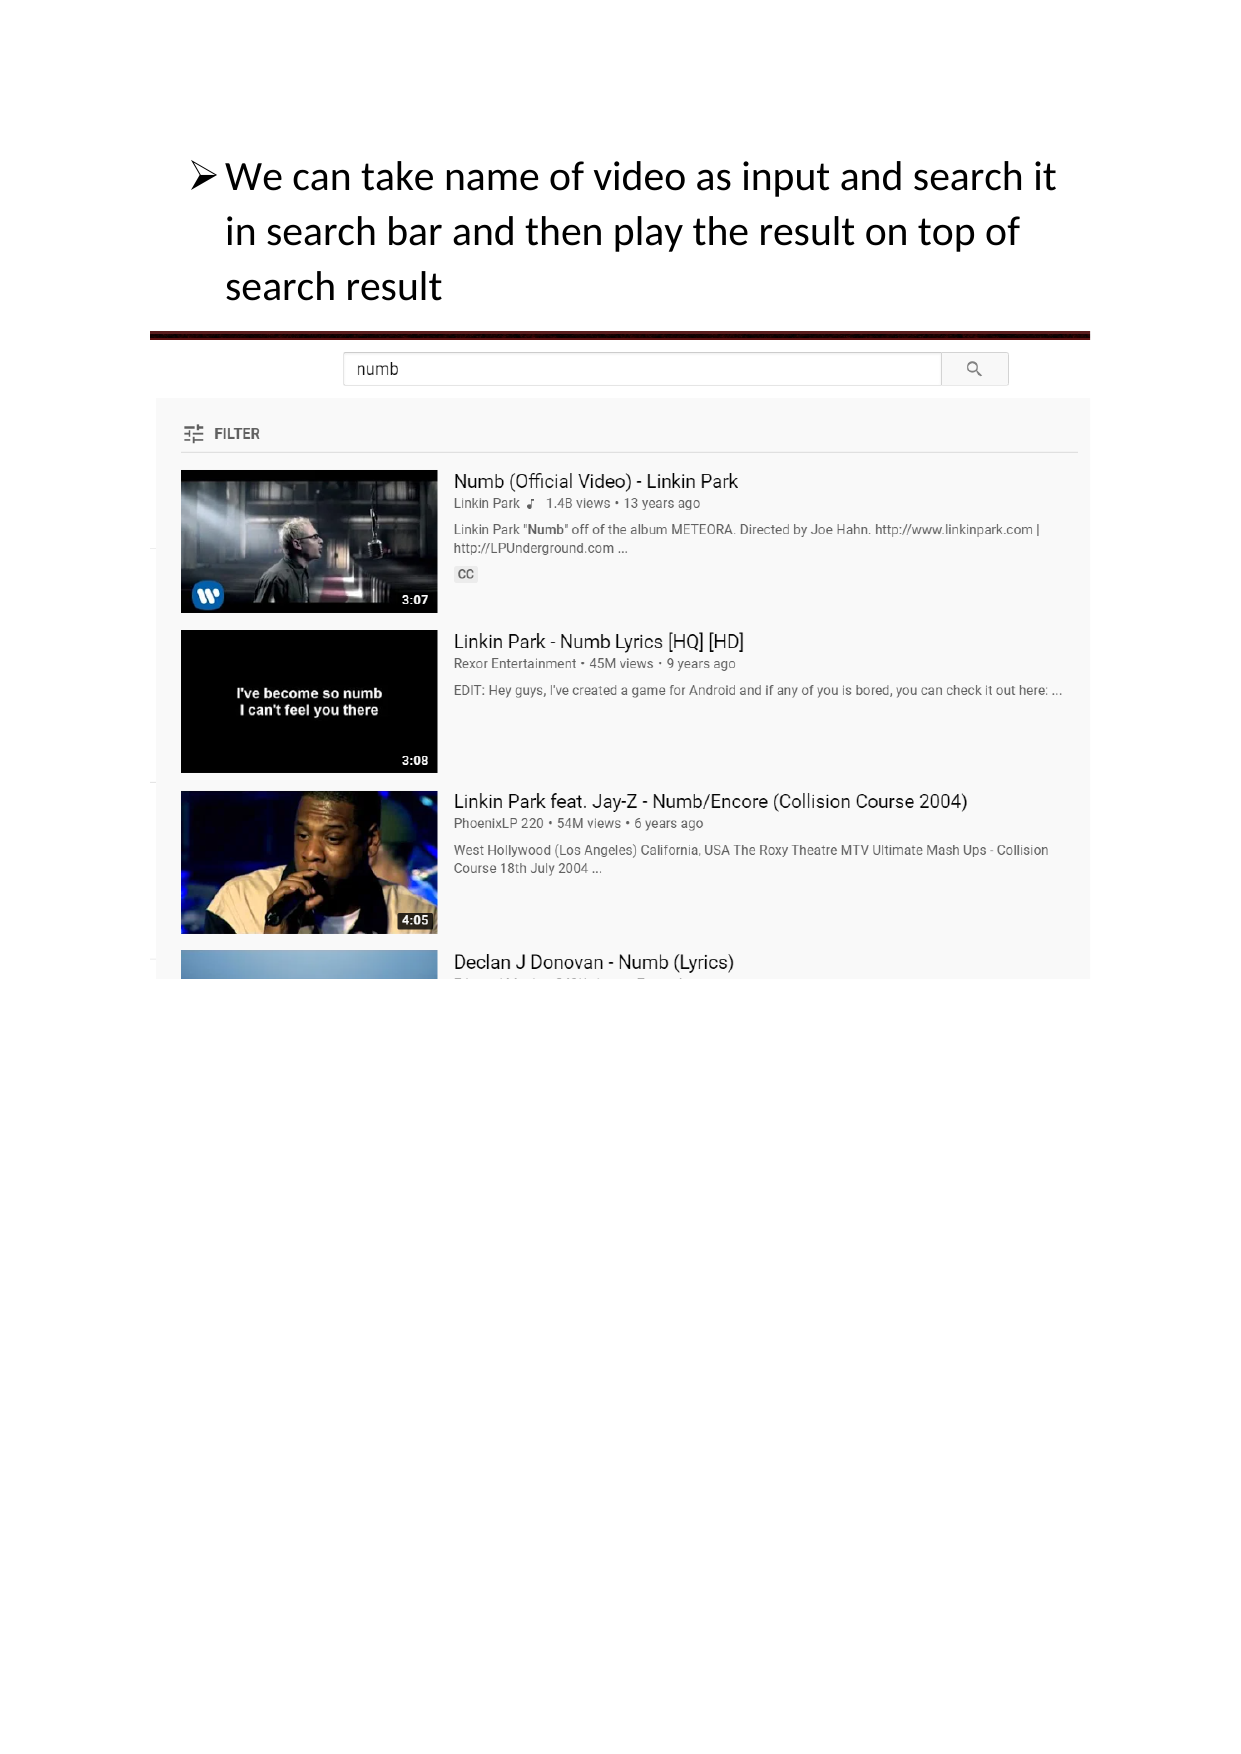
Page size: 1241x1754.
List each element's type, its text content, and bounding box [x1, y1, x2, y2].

list We can take name of video as input and search it in search bar and then play the result on top of search result [187, 150, 1090, 311]
picture [150, 331, 1091, 979]
